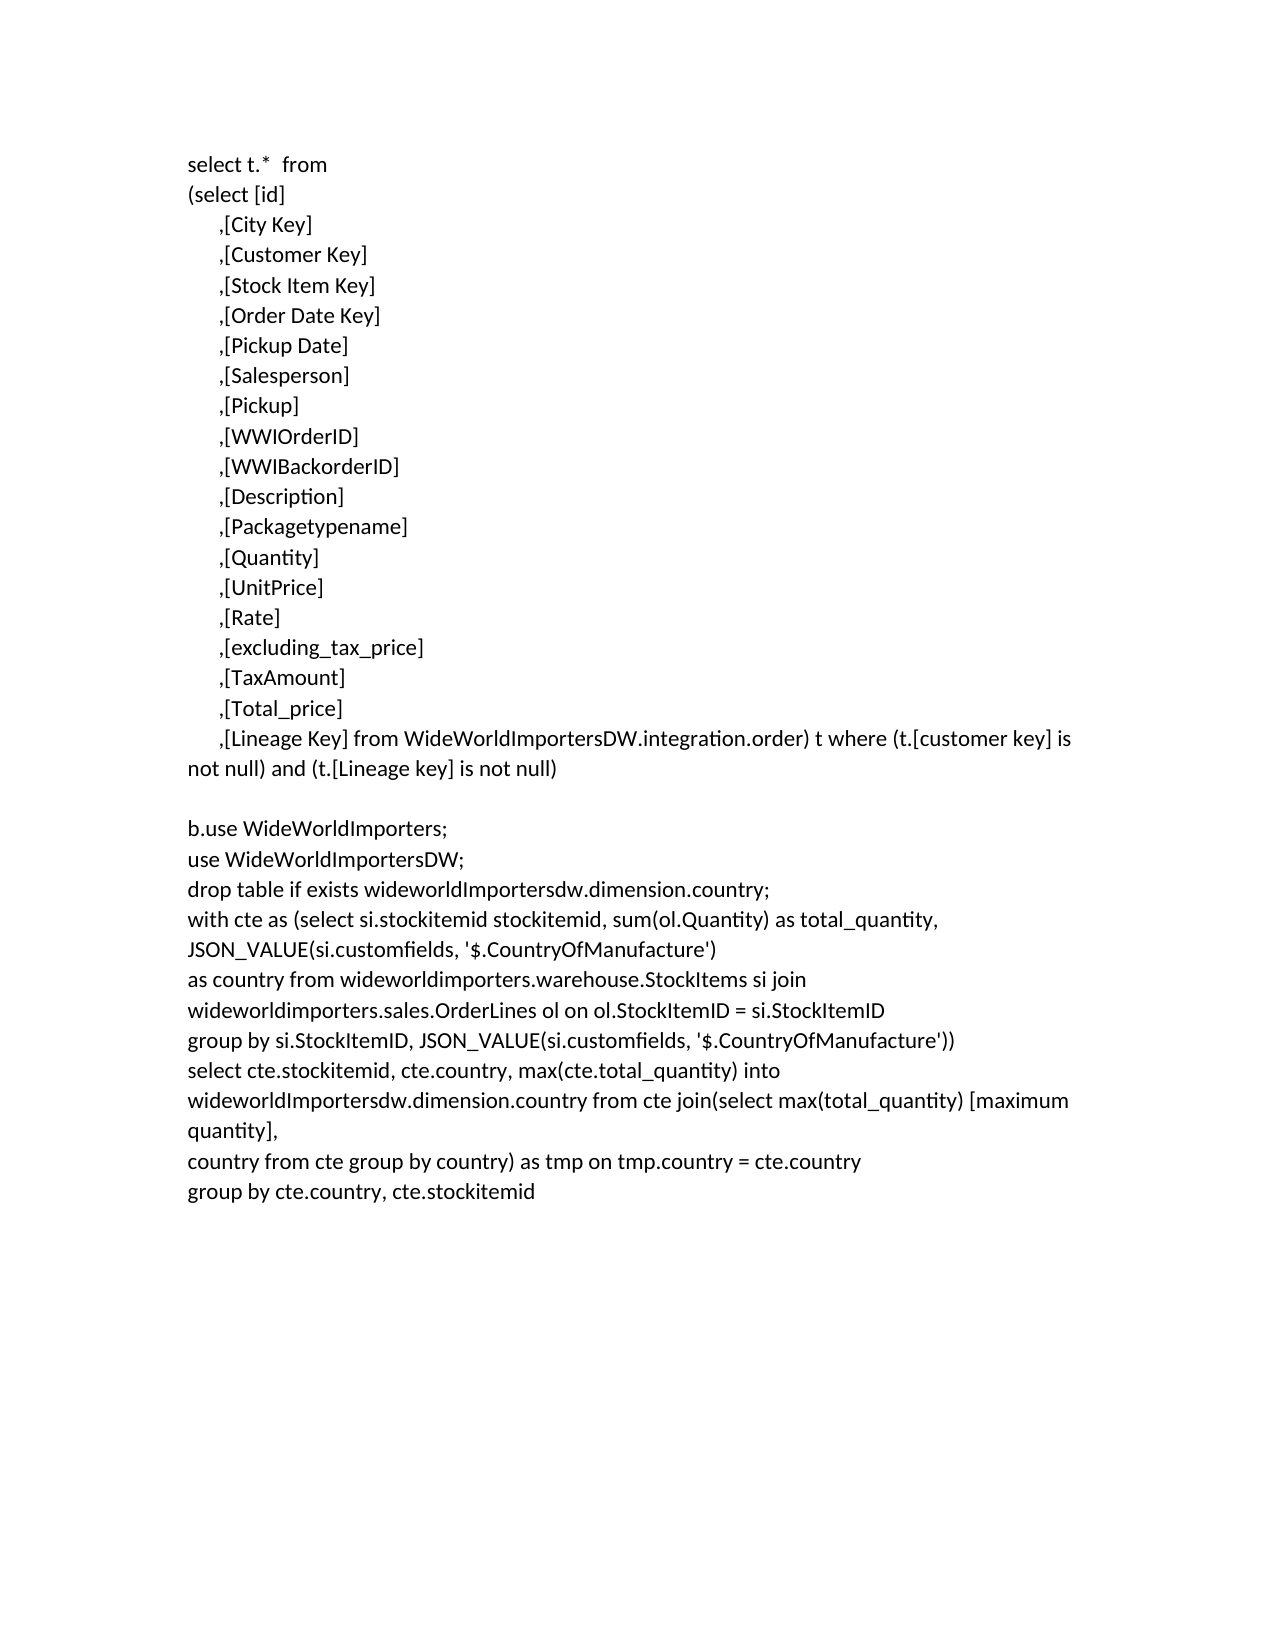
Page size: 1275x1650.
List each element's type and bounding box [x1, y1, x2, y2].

text [187, 150, 1087, 1205]
